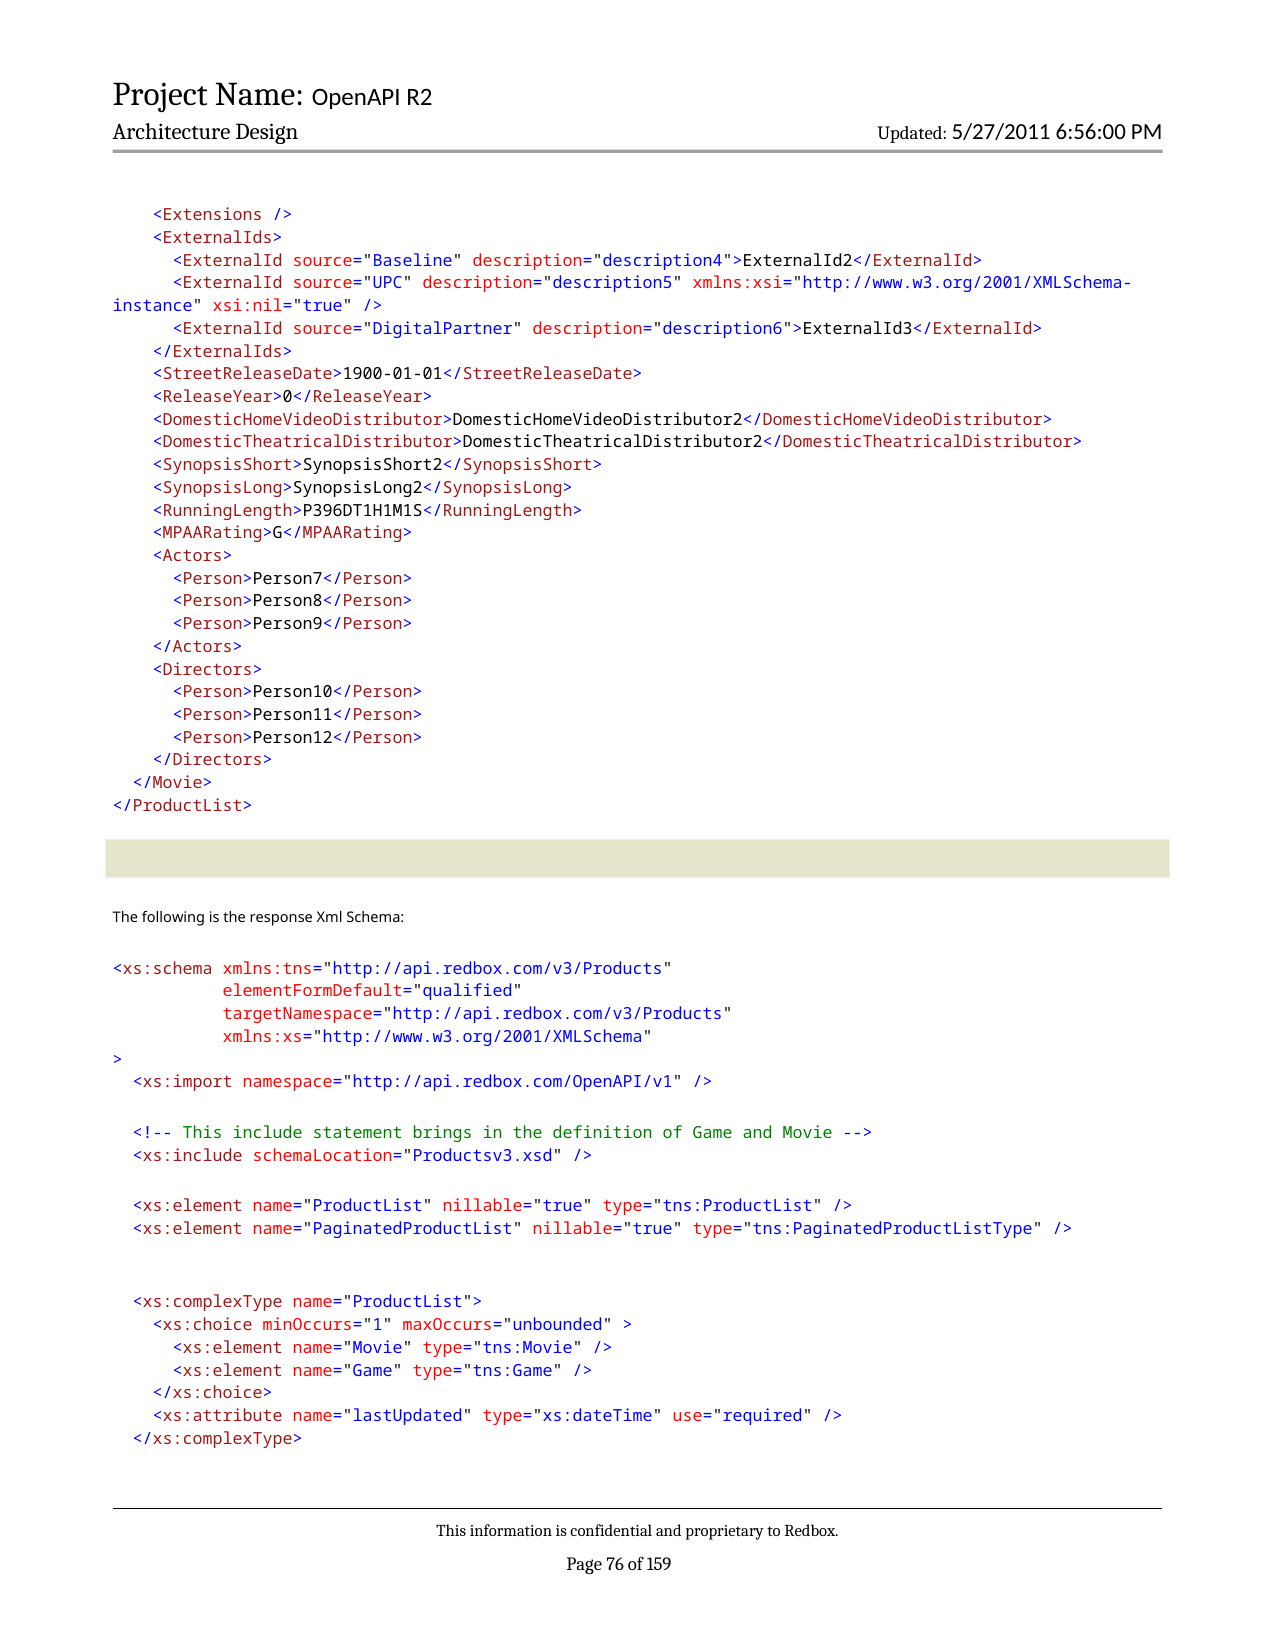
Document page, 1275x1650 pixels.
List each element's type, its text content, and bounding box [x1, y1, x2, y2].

text <DomesticTheatricalDistributor>DomesticTheatricalDistributor2</DomesticTheatricalDistributor> [112, 430, 1162, 453]
text </Actors> [112, 634, 1162, 657]
text <Person>Person9</Person> [112, 612, 1162, 634]
text <SynopsisLong>SynopsisLong2</SynopsisLong> [112, 475, 1162, 498]
text <ExternalId source="Baseline" description="description4">ExternalId2</ExternalId> [112, 248, 1162, 271]
text <Extensions /> [112, 203, 1162, 226]
text <ExternalId source="DigitalPartner" description="description6">ExternalId3</ExternalId> [112, 316, 1162, 339]
text <Directors> [112, 657, 1162, 680]
text <xs:element name="Movie" type="tns:Movie" /> [112, 1336, 1162, 1358]
text <ExternalId source="UPC" description="description5" xmlns:xsi="http://www.w3.org/2001/XMLSchema-instance" xsi:nil="true" /> [112, 271, 1162, 316]
text <SynopsisShort>SynopsisShort2</SynopsisShort> [112, 453, 1162, 475]
text <DomesticHomeVideoDistributor>DomesticHomeVideoDistributor2</DomesticHomeVideoDistributor> [112, 407, 1162, 430]
text <xs:include schemaLocation="Productsv3.xsd" /> [112, 1143, 1162, 1166]
text <MPAARating>G</MPAARating> [112, 521, 1162, 543]
text <xs:choice minOccurs="1" maxOccurs="unbounded" > [112, 1313, 1162, 1336]
text targetNamespace="http://api.redbox.com/v3/Products" [112, 1002, 1162, 1024]
text <ReleaseYear>0</ReleaseYear> [112, 384, 1162, 407]
text <xs:import namespace="http://api.redbox.com/OpenAPI/v1" /> [112, 1070, 1162, 1092]
text </xs:choice> [112, 1381, 1162, 1404]
text > [112, 1047, 1162, 1070]
text <xs:element name="PaginatedProductList" nillable="true" type="tns:PaginatedProductListType" /> [112, 1217, 1162, 1239]
text <xs:attribute name="lastUpdated" type="xs:dateTime" use="required" /> [112, 1404, 1162, 1426]
text <xs:schema xmlns:tns="http://api.redbox.com/v3/Products" [112, 956, 1162, 979]
text </Directors> [112, 748, 1162, 771]
text <!-- This include statement brings in the definition of Game and Movie --> [112, 1121, 1162, 1143]
text The following is the response Xml Schema: [112, 907, 1162, 927]
text </Movie> [112, 771, 1162, 793]
text </ProductList> [112, 793, 1162, 816]
text <Person>Person10</Person> [112, 680, 1162, 702]
text <Person>Person11</Person> [112, 702, 1162, 725]
text xmlns:xs="http://www.w3.org/2001/XMLSchema" [112, 1024, 1162, 1047]
text </xs:complexType> [112, 1426, 1162, 1449]
text </ExternalIds> [112, 339, 1162, 362]
text <xs:complexType name="ProductList"> [112, 1290, 1162, 1313]
text <RunningLength>P396DT1H1M1S</RunningLength> [112, 498, 1162, 521]
text <xs:element name="ProductList" nillable="true" type="tns:ProductList" /> [112, 1194, 1162, 1217]
text <StreetReleaseDate>1900-01-01</StreetReleaseDate> [112, 362, 1162, 384]
text <ExternalIds> [112, 226, 1162, 248]
text <Person>Person8</Person> [112, 589, 1162, 612]
text <xs:element name="Game" type="tns:Game" /> [112, 1358, 1162, 1381]
text elementFormDefault="qualified" [112, 979, 1162, 1002]
text <Actors> [112, 543, 1162, 566]
text <Person>Person12</Person> [112, 725, 1162, 748]
text <Person>Person7</Person> [112, 566, 1162, 589]
